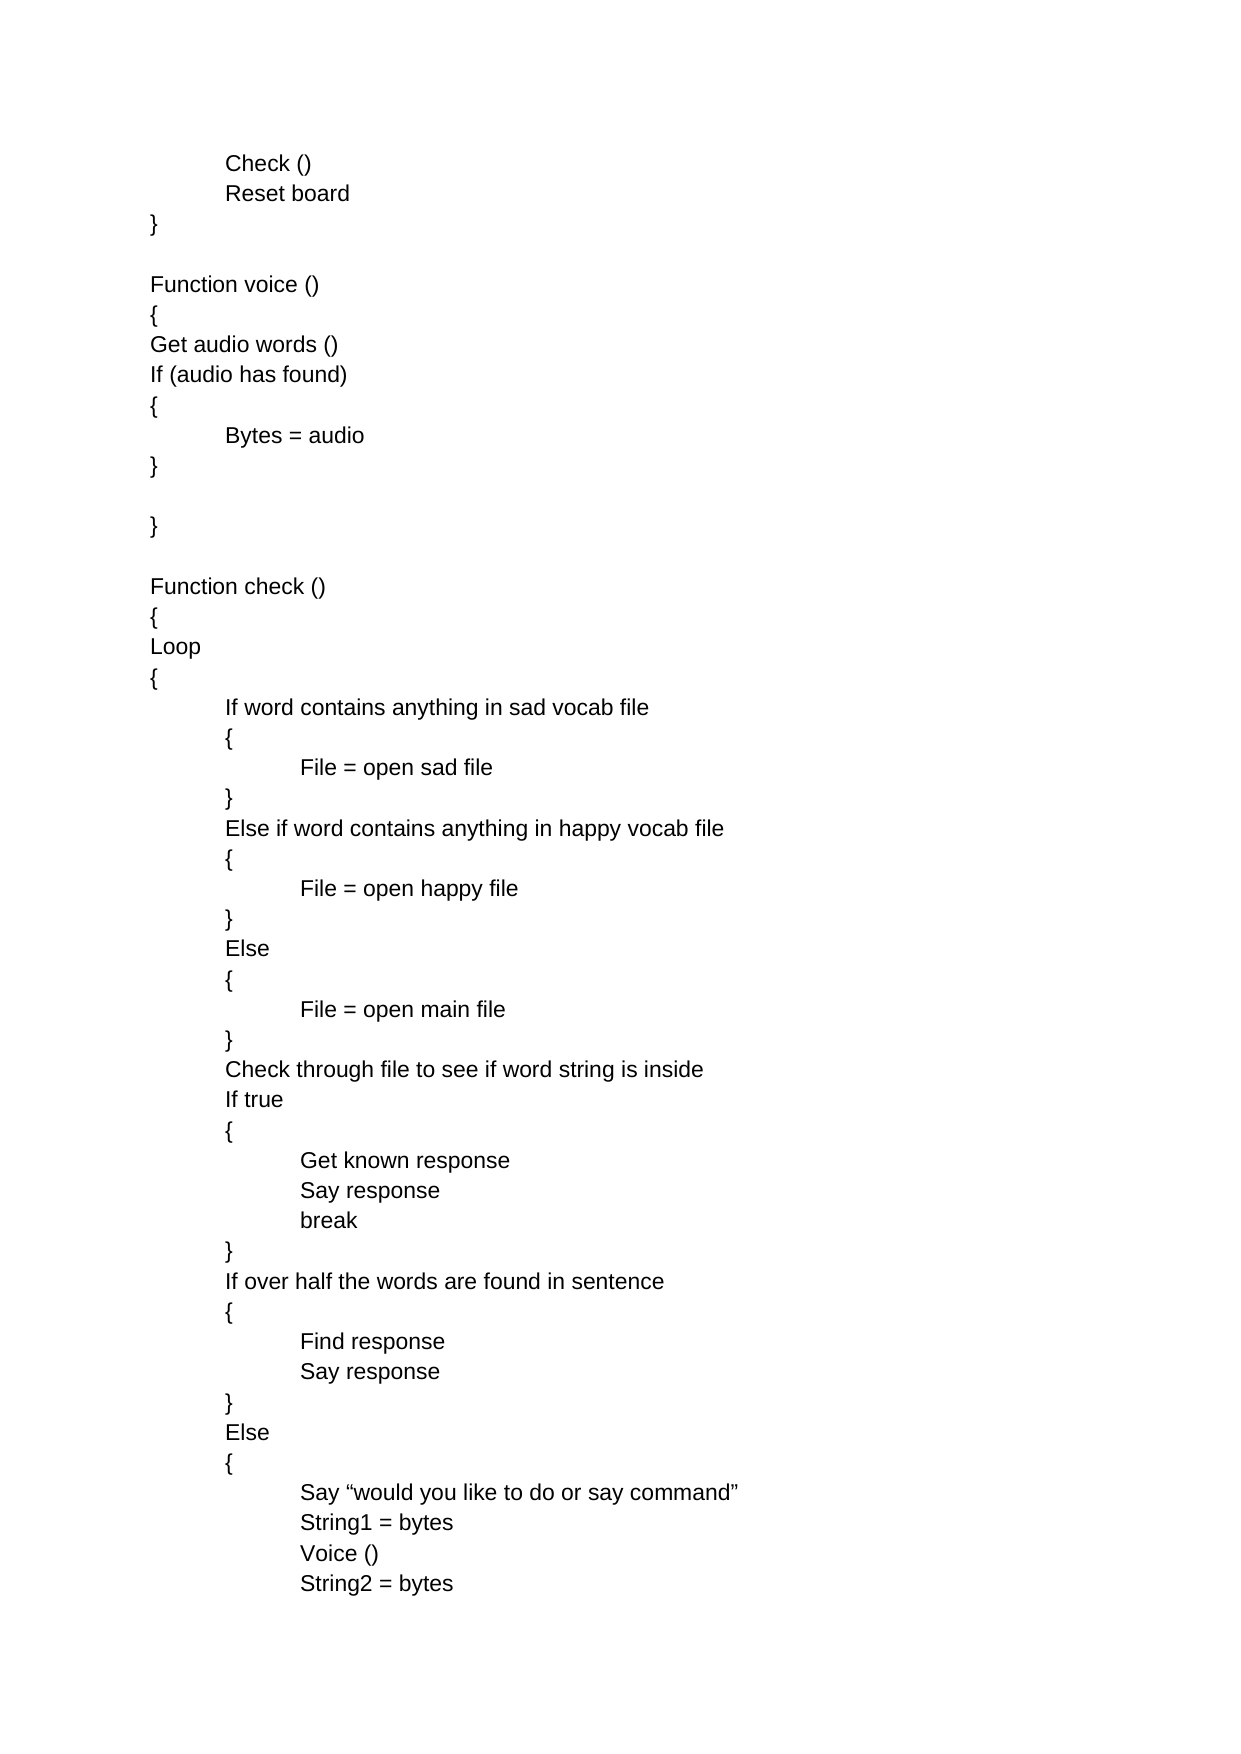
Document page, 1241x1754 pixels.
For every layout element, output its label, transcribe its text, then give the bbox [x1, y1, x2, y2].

text { [225, 845, 1090, 871]
text } [225, 905, 1090, 932]
text Voice () [225, 1539, 1090, 1566]
text Find response [225, 1328, 1090, 1354]
text { [150, 603, 1090, 629]
text Get known response [300, 1147, 1090, 1173]
text File = open happy file [225, 875, 1090, 901]
text Else [225, 1419, 1090, 1445]
text String2 = bytes [225, 1570, 1090, 1596]
text { [225, 1298, 1090, 1324]
text Function check () [150, 573, 1090, 599]
text File = open sad file [225, 754, 1090, 781]
text Bytes = audio [150, 422, 1090, 448]
text If over half the words are found in sentence [225, 1268, 1090, 1294]
text } [150, 452, 1090, 478]
text Check through file to see if word string is inside [225, 1056, 1090, 1083]
text } [225, 1388, 1090, 1415]
text { [225, 724, 1090, 750]
text If true [225, 1086, 1090, 1113]
text { [225, 1449, 1090, 1475]
text Say response [300, 1177, 1090, 1203]
text Say response [225, 1358, 1090, 1385]
text Else if word contains anything in happy vocab file [225, 814, 1090, 841]
text } [150, 512, 1090, 539]
text { [225, 1117, 1090, 1143]
text { [225, 966, 1090, 992]
text } [150, 210, 1090, 237]
text If word contains anything in sad vocab file [225, 694, 1090, 720]
text { [150, 392, 1090, 418]
text Check () [150, 150, 1090, 176]
text } [225, 1026, 1090, 1052]
text String1 = bytes [225, 1509, 1090, 1536]
text Reset board [150, 180, 1090, 207]
text Say “would you like to do or say command” [225, 1479, 1090, 1506]
text File = open main file [225, 996, 1090, 1022]
text Else [225, 935, 1090, 962]
text { Get audio words () [150, 301, 1090, 358]
text Function voice () [150, 271, 1090, 297]
text { [150, 663, 1090, 690]
text Loop [150, 633, 1090, 660]
text break [300, 1207, 1090, 1234]
text } [225, 1237, 1090, 1264]
text If (audio has found) [150, 361, 1090, 388]
text } [225, 784, 1090, 811]
